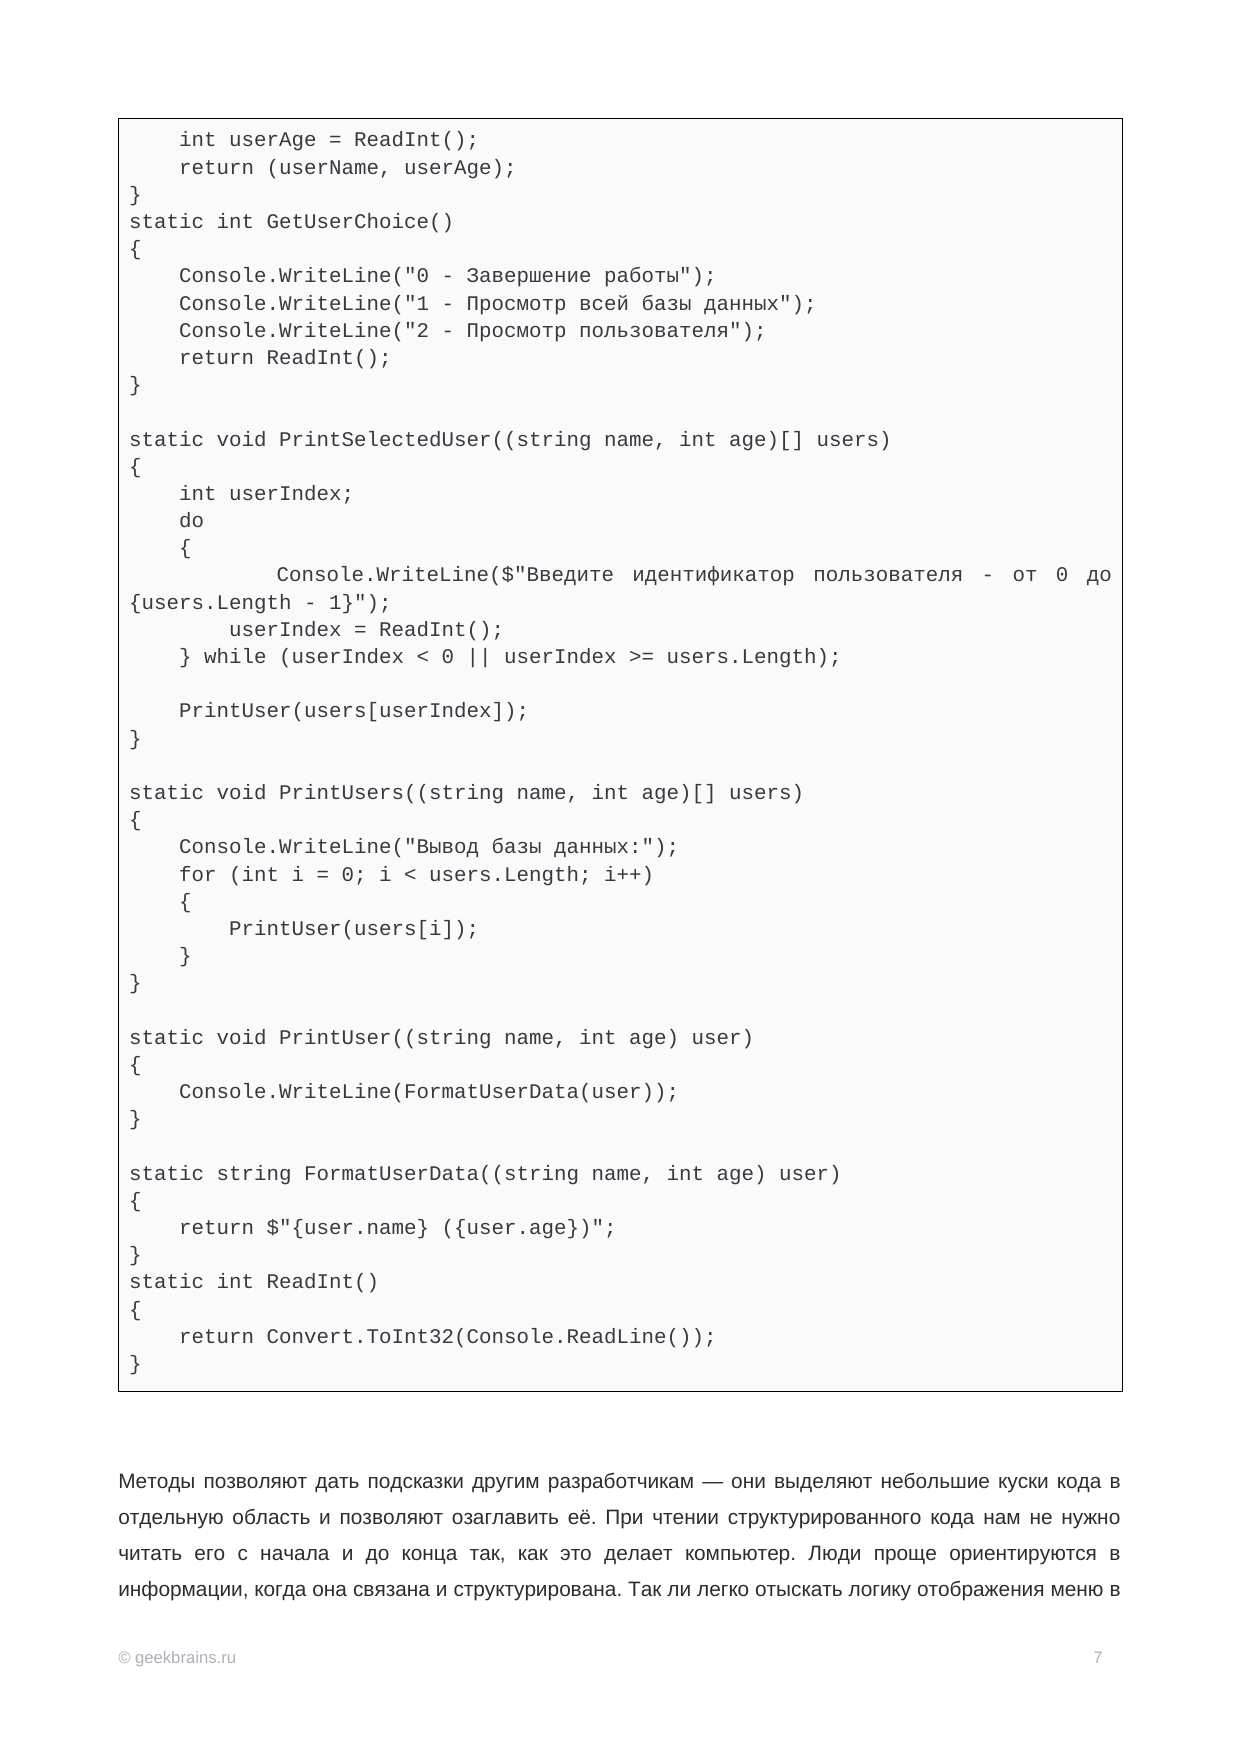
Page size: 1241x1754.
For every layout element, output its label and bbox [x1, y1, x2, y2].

text [118, 1469, 1122, 1601]
table_header [119, 119, 1122, 1391]
